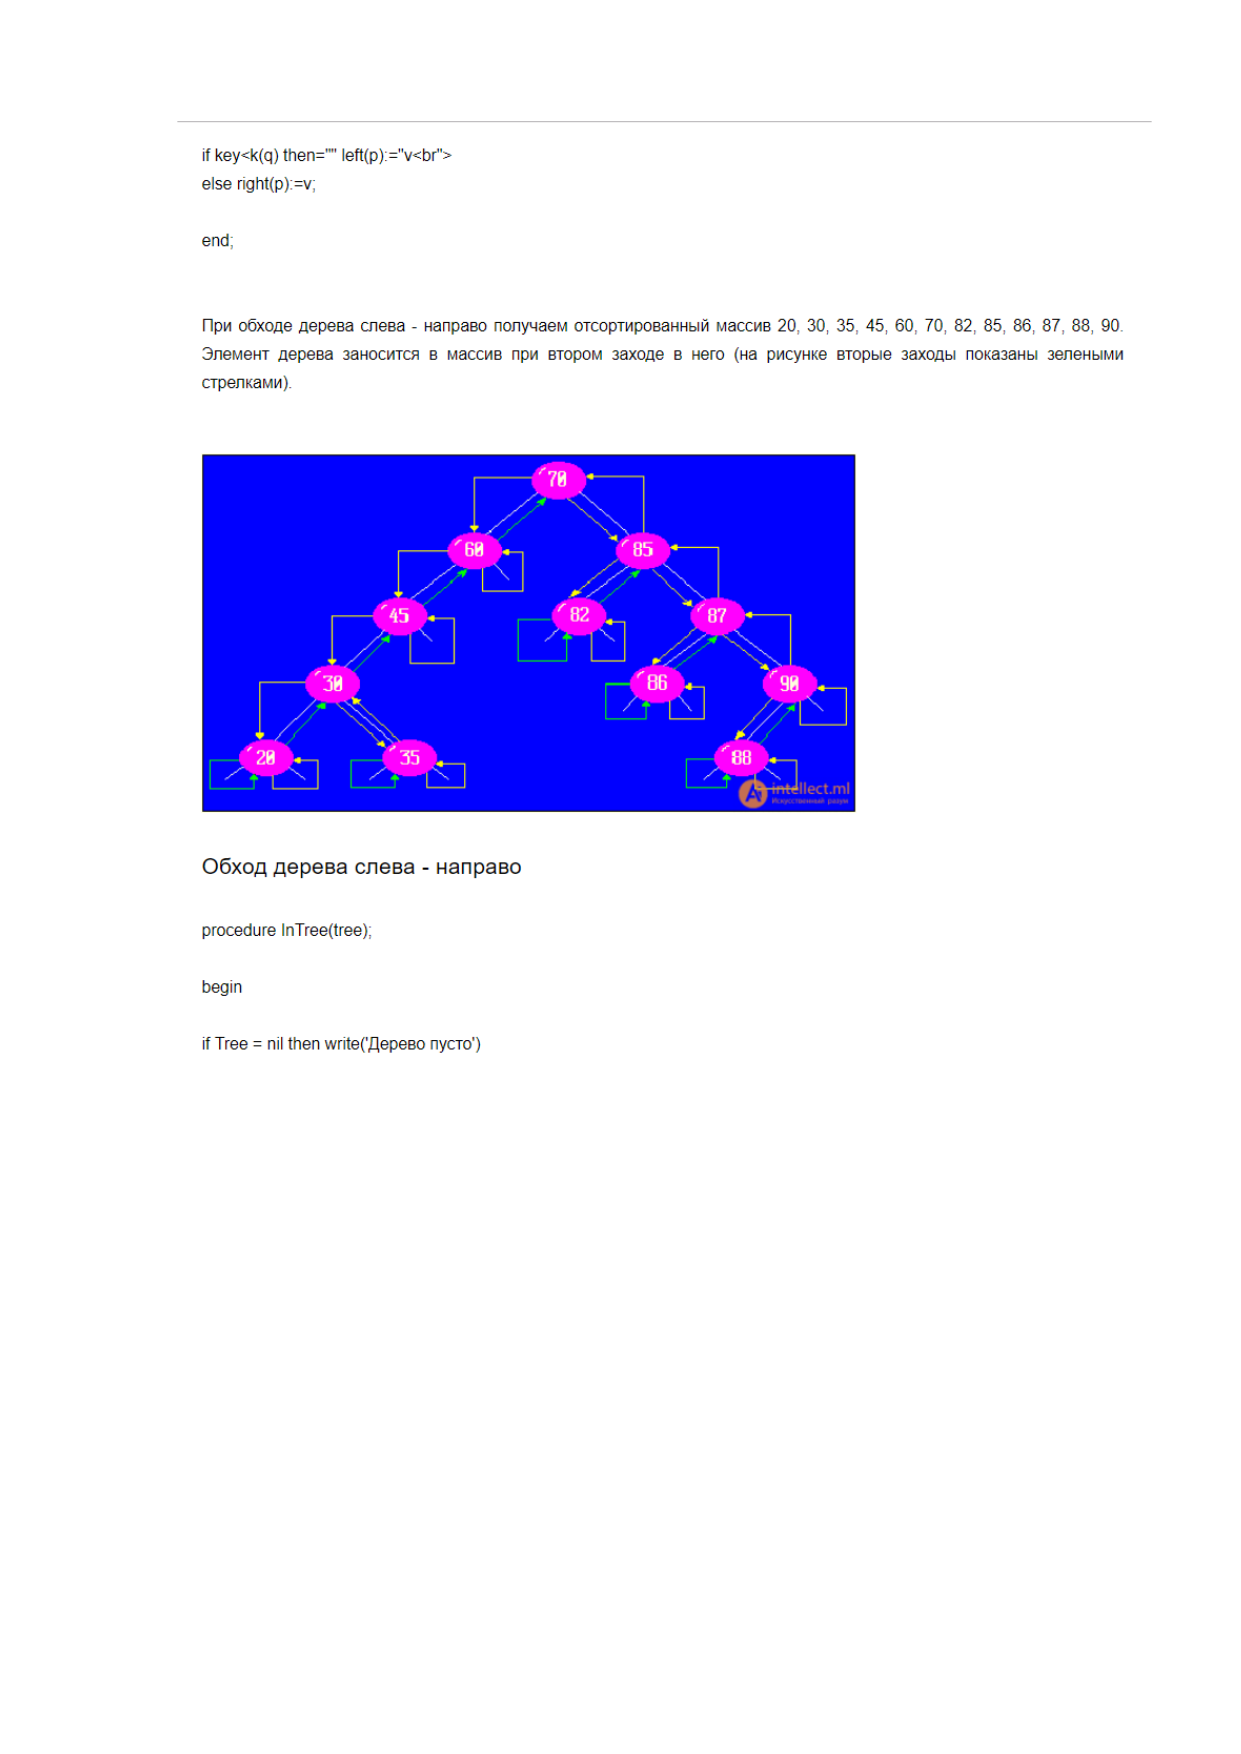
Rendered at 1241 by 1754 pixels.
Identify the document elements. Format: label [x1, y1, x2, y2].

picture [177, 118, 1152, 1059]
